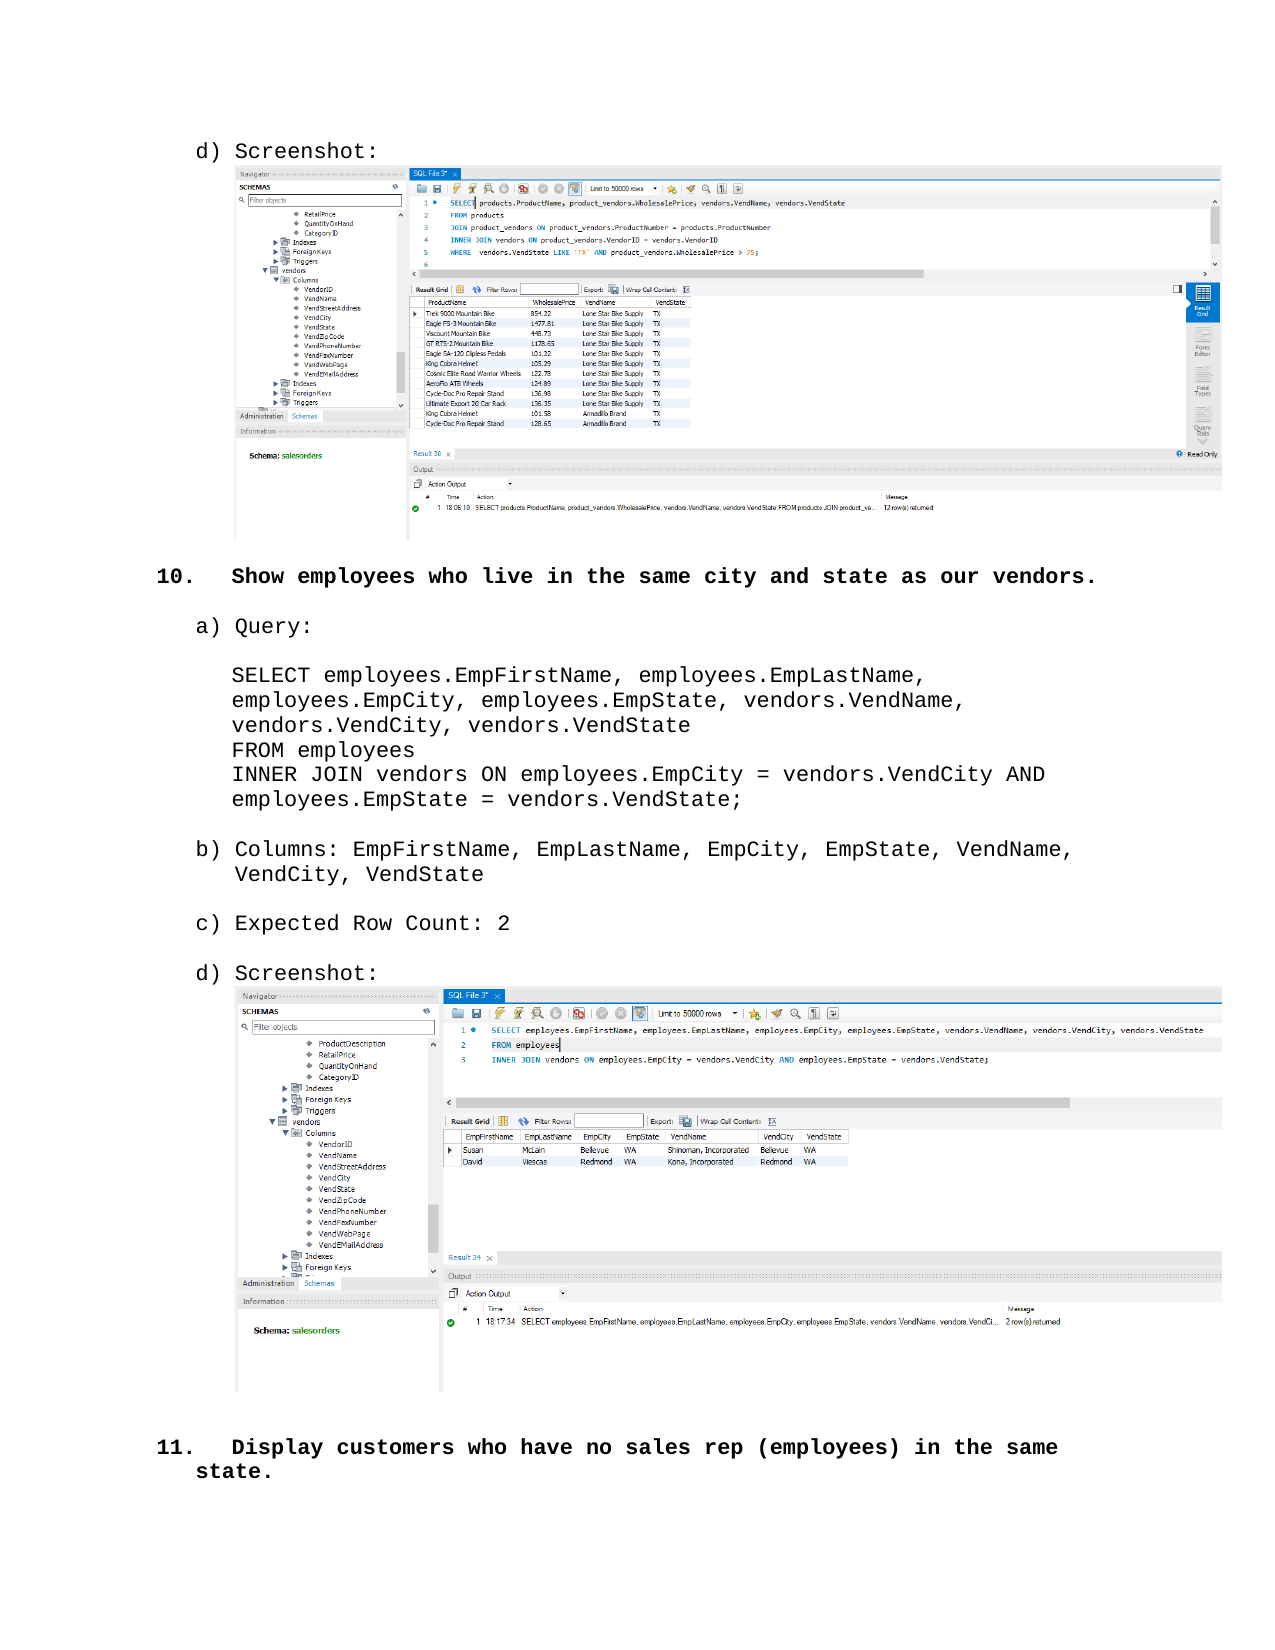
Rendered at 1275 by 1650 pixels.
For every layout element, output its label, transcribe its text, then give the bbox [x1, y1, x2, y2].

text INNER JOIN vendors ON employees.EmpCity = vendors.VendCity AND employees.EmpState = vendors.VendState; [231, 764, 1144, 813]
list Columns: EmpFirstName, EmpLastName, EmpCity, EmpState, VendName, VendCity, VendState [195, 838, 1144, 888]
text FROM employees [231, 739, 1144, 764]
list Display customers who have no sales rep (employees) in the same state. [156, 1436, 1144, 1486]
picture [234, 986, 1222, 1392]
picture [234, 165, 1222, 541]
list Expected Row Count: 2 [195, 912, 1144, 937]
list Show employees who live in the same city and state as our vendors. [156, 565, 1144, 590]
list Query: [195, 615, 1144, 640]
text SELECT employees.EmpFirstName, employees.EmpLastName, employees.EmpCity, employees.EmpState, vendors.VendName, vendors.VendCity, vendors.VendState [231, 664, 1144, 739]
